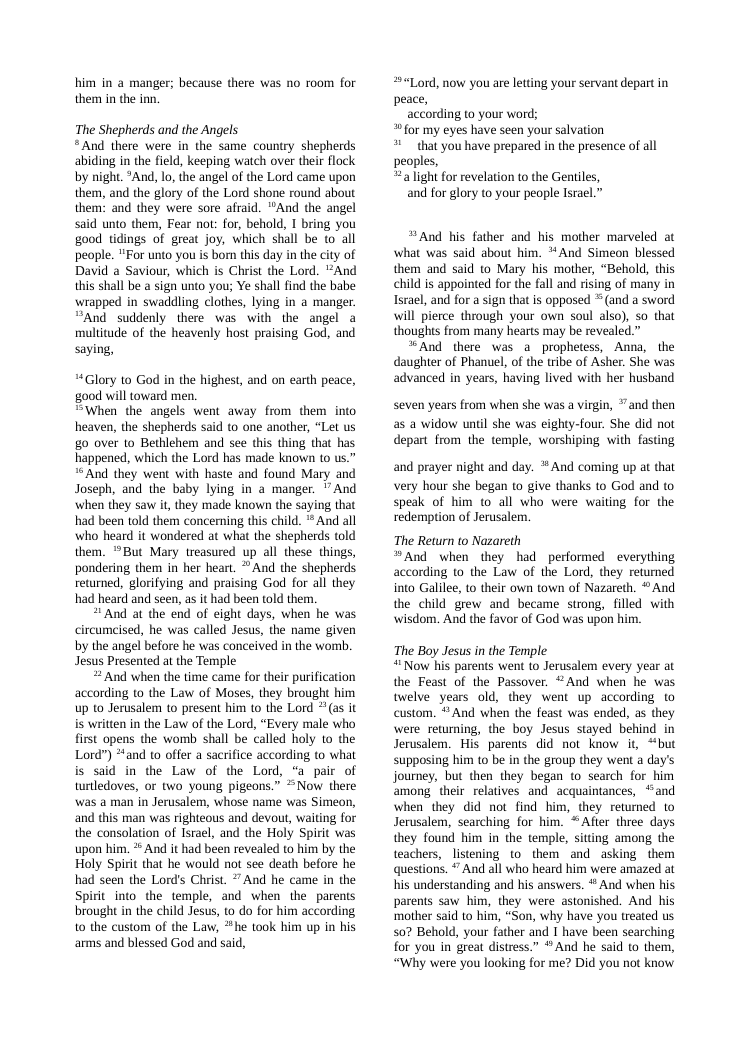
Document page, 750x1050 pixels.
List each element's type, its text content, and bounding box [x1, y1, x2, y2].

text 22 And when the time came for their purification according to the Law of Moses, they brought him up to Jerusalem to present him to the Lord 23 (as it is written in the Law of the Lord, “Every male who first opens the womb shall be called holy to the Lord”) 24 and to offer a sacrifice according to what is said in the Law of the Lord, “a pair of turtledoves, or two young pigeons.” 25 Now there was a man in Jerusalem, whose name was Simeon, and this man was righteous and devout, waiting for the consolation of Israel, and the Holy Spirit was upon him. 26 And it had been revealed to him by the Holy Spirit that he would not see death before he had seen the Lord's Christ. 27 And he came in the Spirit into the temple, and when the parents brought in the child Jesus, to do for him according to the custom of the Law, 28 he took him up in his arms and blessed God and said, [75, 669, 356, 950]
text The Boy Jesus in the Temple [394, 642, 675, 658]
text Jesus Presented at the Temple [75, 653, 356, 669]
text 15 When the angels went away from them into heaven, the shepherds said to one another, “Let us go over to Bethlehem and see this thing that has happened, which the Lord has made known to us.” 16 And they went with haste and found Mary and Joseph, and the baby lying in a manger. 17 And when they saw it, they made known the saying that had been told them concerning this child. 18 And all who heard it wondered at what the shepherds told them. 19 But Mary treasured up all these things, pondering them in her heart. 20 And the shepherds returned, glorifying and praising God for all they had heard and seen, as it had been told them. [75, 403, 356, 606]
text 21 And at the end of eight days, when he was circumcised, he was called Jesus, the name given by the angel before he was conceived in the womb. [75, 606, 356, 653]
text 29 “Lord, now you are letting your servant depart in peace, according to your word; 30 for my eyes have seen your salvation 31 that you have prepared in the presence of all peoples, 32 a light for revelation to the Gentiles, and for glory to your people Israel.” [394, 75, 675, 200]
text 8 And there were in the same country shepherds abiding in the field, keeping watch over their flock by night. 9And, lo, the angel of the Lord came upon them, and the glory of the Lord shone round about them: and they were sore afraid. 10And the angel said unto them, Fear not: for, behold, I bring you good tidings of great joy, which shall be to all people. 11For unto you is born this day in the city of David a Saviour, which is Christ the Lord. 12And this shall be a sign unto you; Ye shall find the babe wrapped in swaddling clothes, lying in a manger. 13And suddenly there was with the angel a multitude of the heavenly host praising God, and saying, [75, 137, 356, 356]
text 33 And his father and his mother marveled at what was said about him. 34 And Simeon blessed them and said to Mary his mother, “Behold, this child is appointed for the fall and rising of many in Israel, and for a sign that is opposed 35 (and a sword will pierce through your own soul also), so that thoughts from many hearts may be revealed.” [394, 229, 675, 338]
text The Shepherds and the Angels [75, 122, 356, 137]
text The Return to Nazareth [394, 533, 675, 548]
text 14 Glory to God in the highest, and on earth peace, good will toward men. [75, 372, 356, 403]
text 36 And there was a prophetess, Anna, the daughter of Phanuel, of the tribe of Asher. She was advanced in years, having lived with her husband seven years from when she was a virgin, 37 and then as a widow until she was eighty-four. She did not depart from the temple, worshiping with fasting and prayer night and day. 38 And coming up at that very hour she began to give thanks to God and to speak of him to all who were waiting for the redemption of Jerusalem. [394, 338, 675, 524]
text 39 And when they had performed everything according to the Law of the Lord, they returned into Galilee, to their own town of Nazareth. 40 And the child grew and became strong, filled with wisdom. And the favor of God was upon him. [394, 548, 675, 627]
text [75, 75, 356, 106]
